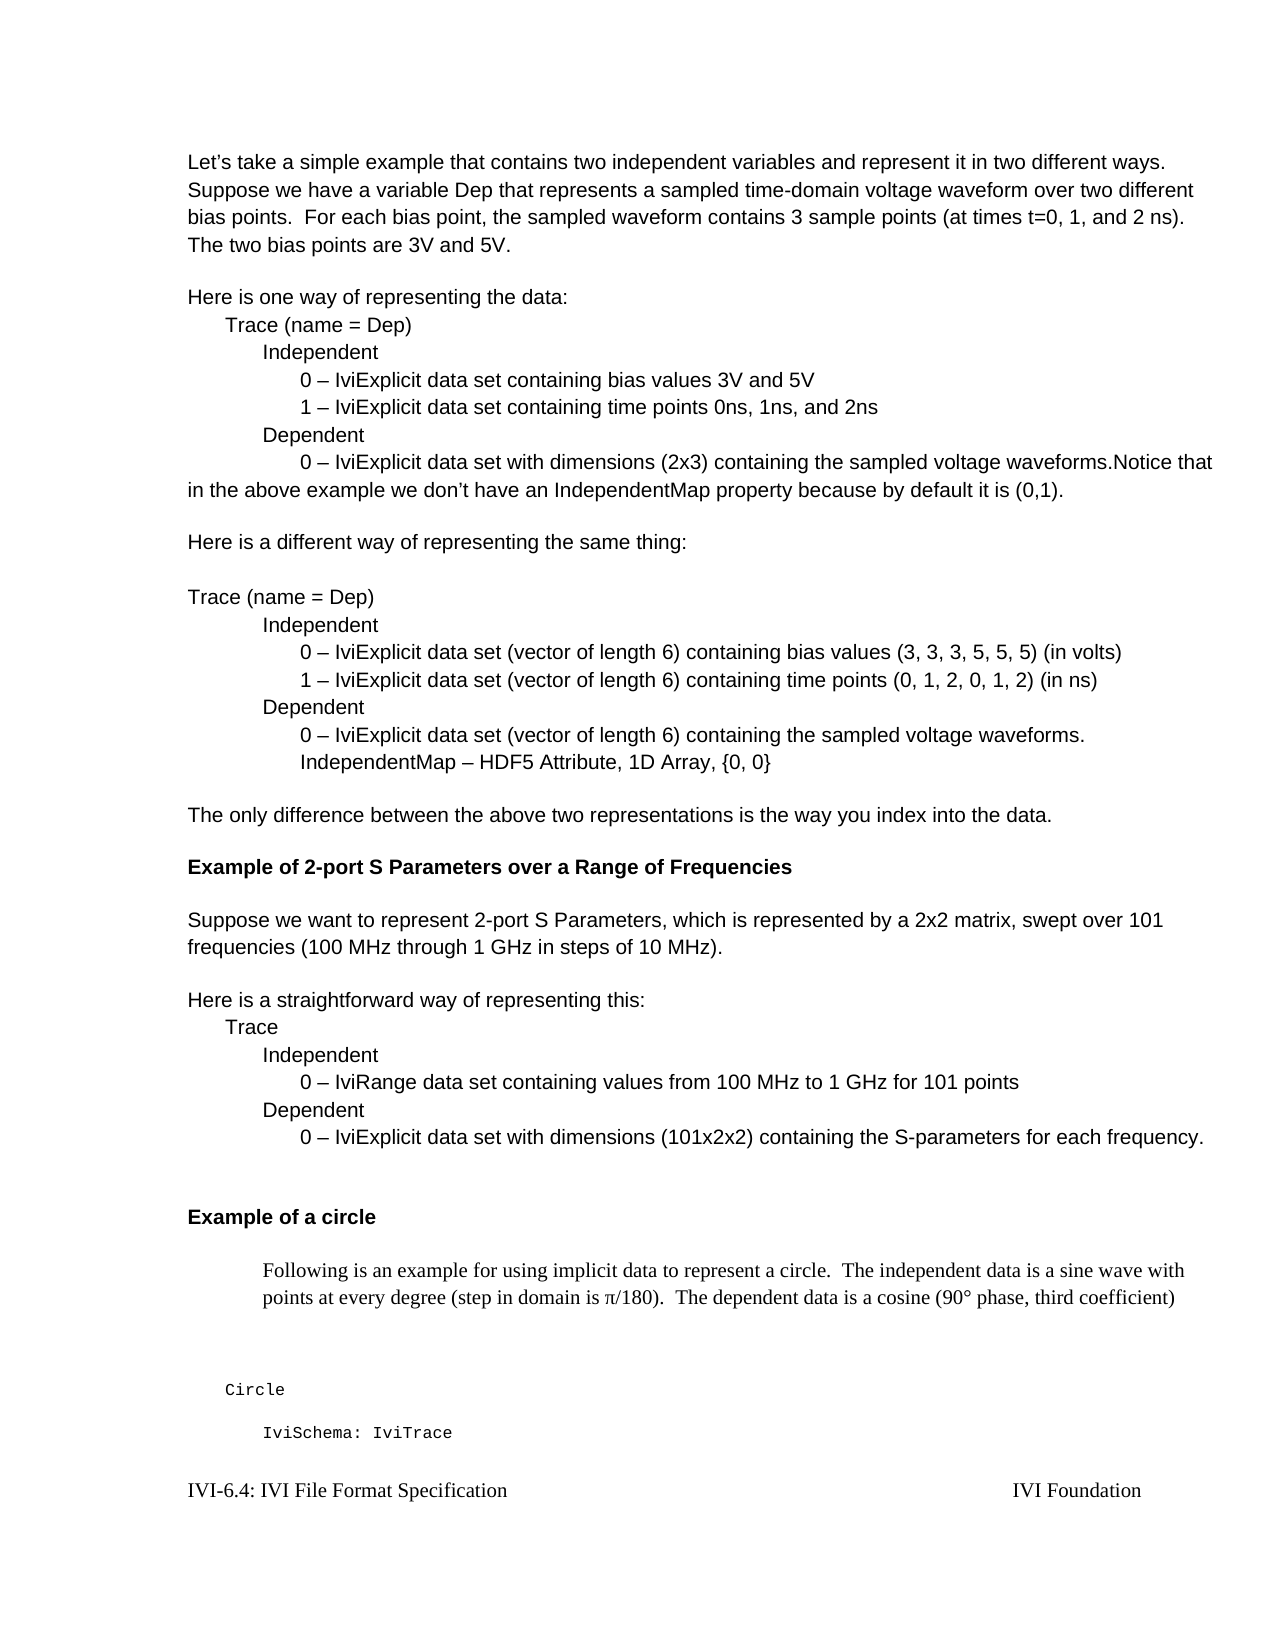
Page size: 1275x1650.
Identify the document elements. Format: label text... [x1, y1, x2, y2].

text Here is one way of representing the data: Trace (name = Dep) Independent 0 – IviExplicit data set containing bias values 3V and 5V 1 – IviExplicit data set containing time points 0ns, 1ns, and 2ns Dependent 0 – IviExplicit data set with dimensions (2x3) containing the sampled voltage waveforms.Notice that in the above example we don’t have an IndependentMap property because by default it is (0,1). [187, 285, 1228, 501]
text Here is a different way of representing the same thing: Trace (name = Dep) Independent 0 – IviExplicit data set (vector of length 6) containing bias values (3, 3, 3, 5, 5, 5) (in volts) 1 – IviExplicit data set (vector of length 6) containing time points (0, 1, 2, 0, 1, 2) (in ns) Dependent 0 – IviExplicit data set (vector of length 6) containing the sampled voltage waveforms. IndependentMap – HDF5 Attribute, 1D Array, {0, 0} [187, 530, 1228, 774]
text Circle [225, 1382, 1228, 1401]
text Example of a circle [187, 1205, 1228, 1229]
text Here is a straightforward way of representing this: Trace Independent 0 – IviRange data set containing values from 100 MHz to 1 GHz for 101 points Dependent 0 – IviExplicit data set with dimensions (101x2x2) containing the S-parameters for each frequency. [187, 987, 1228, 1176]
text Example of 2-port S Parameters over a Range of Frequencies [187, 855, 1228, 879]
text Suppose we want to represent 2-port S Parameters, which is represented by a 2x2 matrix, swept over 101 frequencies (100 MHz through 1 GHz in steps of 10 MHz). [187, 907, 1228, 959]
text IviSchema: IviTrace [225, 1424, 1228, 1443]
text Let’s take a simple example that contains two independent variables and represent it in two different ways. Suppose we have a variable Dep that represents a sampled time-domain voltage waveform over two different bias points. For each bias point, the sampled waveform contains 3 sample points (at times t=0, 1, and 2 ns). The two bias points are 3V and 5V. [187, 150, 1228, 256]
text Following is an example for using implicit data to represent a circle. The independent data is a sine wave with points at every degree (step in domain is π/180). The dependent data is a cosine (90° phase, third coefficient) [262, 1257, 1228, 1309]
text The only difference between the above two representations is the way you index into the data. [187, 802, 1228, 826]
